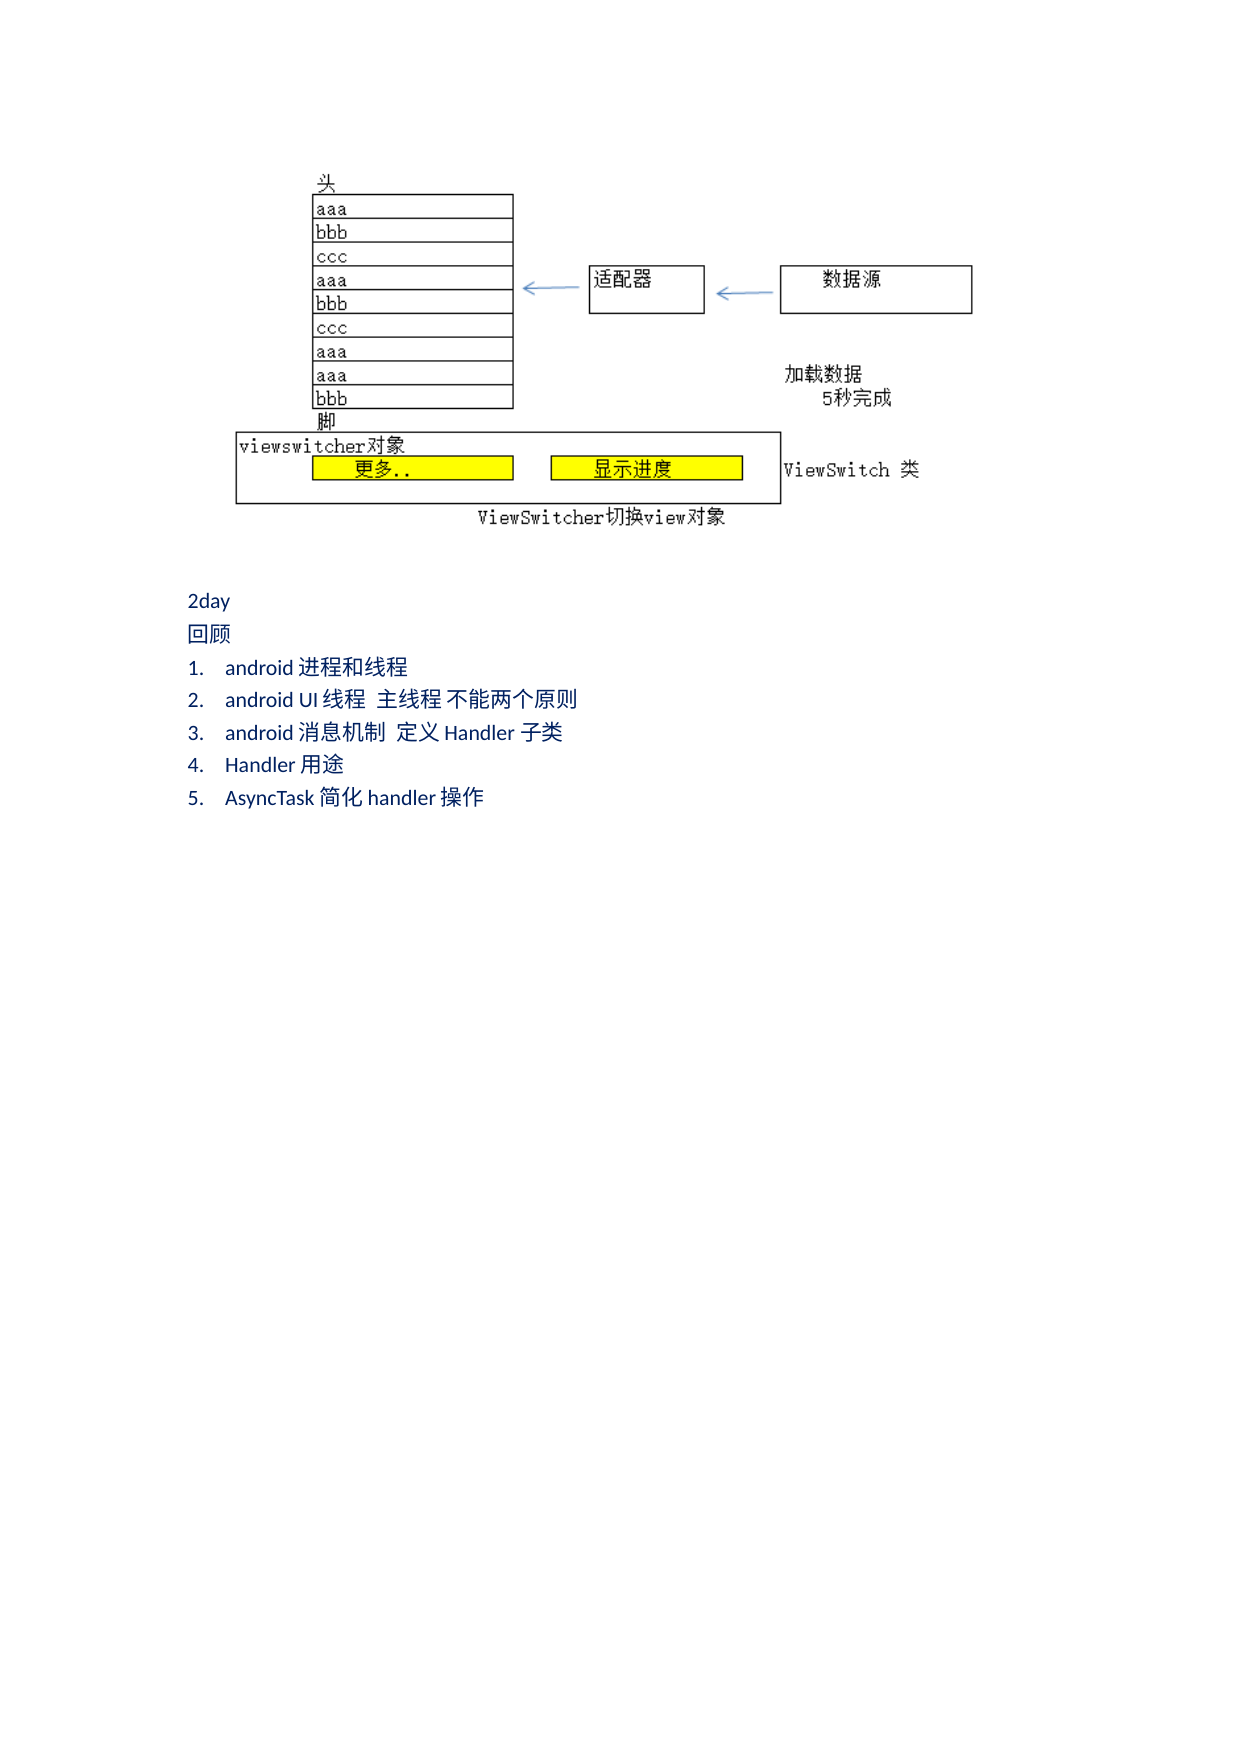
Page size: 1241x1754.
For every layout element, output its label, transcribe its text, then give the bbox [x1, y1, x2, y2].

text 回顾 [187, 617, 1053, 649]
text 2day [187, 584, 1053, 617]
list android UI线程 主线程 不能两个原则 [187, 682, 1053, 714]
picture [187, 162, 1053, 544]
list android 消息机制 定义Handler 子类 [187, 714, 1053, 747]
list Handler 用途 [187, 747, 1053, 779]
list AsyncTask 简化handler操作 [187, 779, 1053, 812]
list android 进程和线程 [187, 649, 1053, 682]
